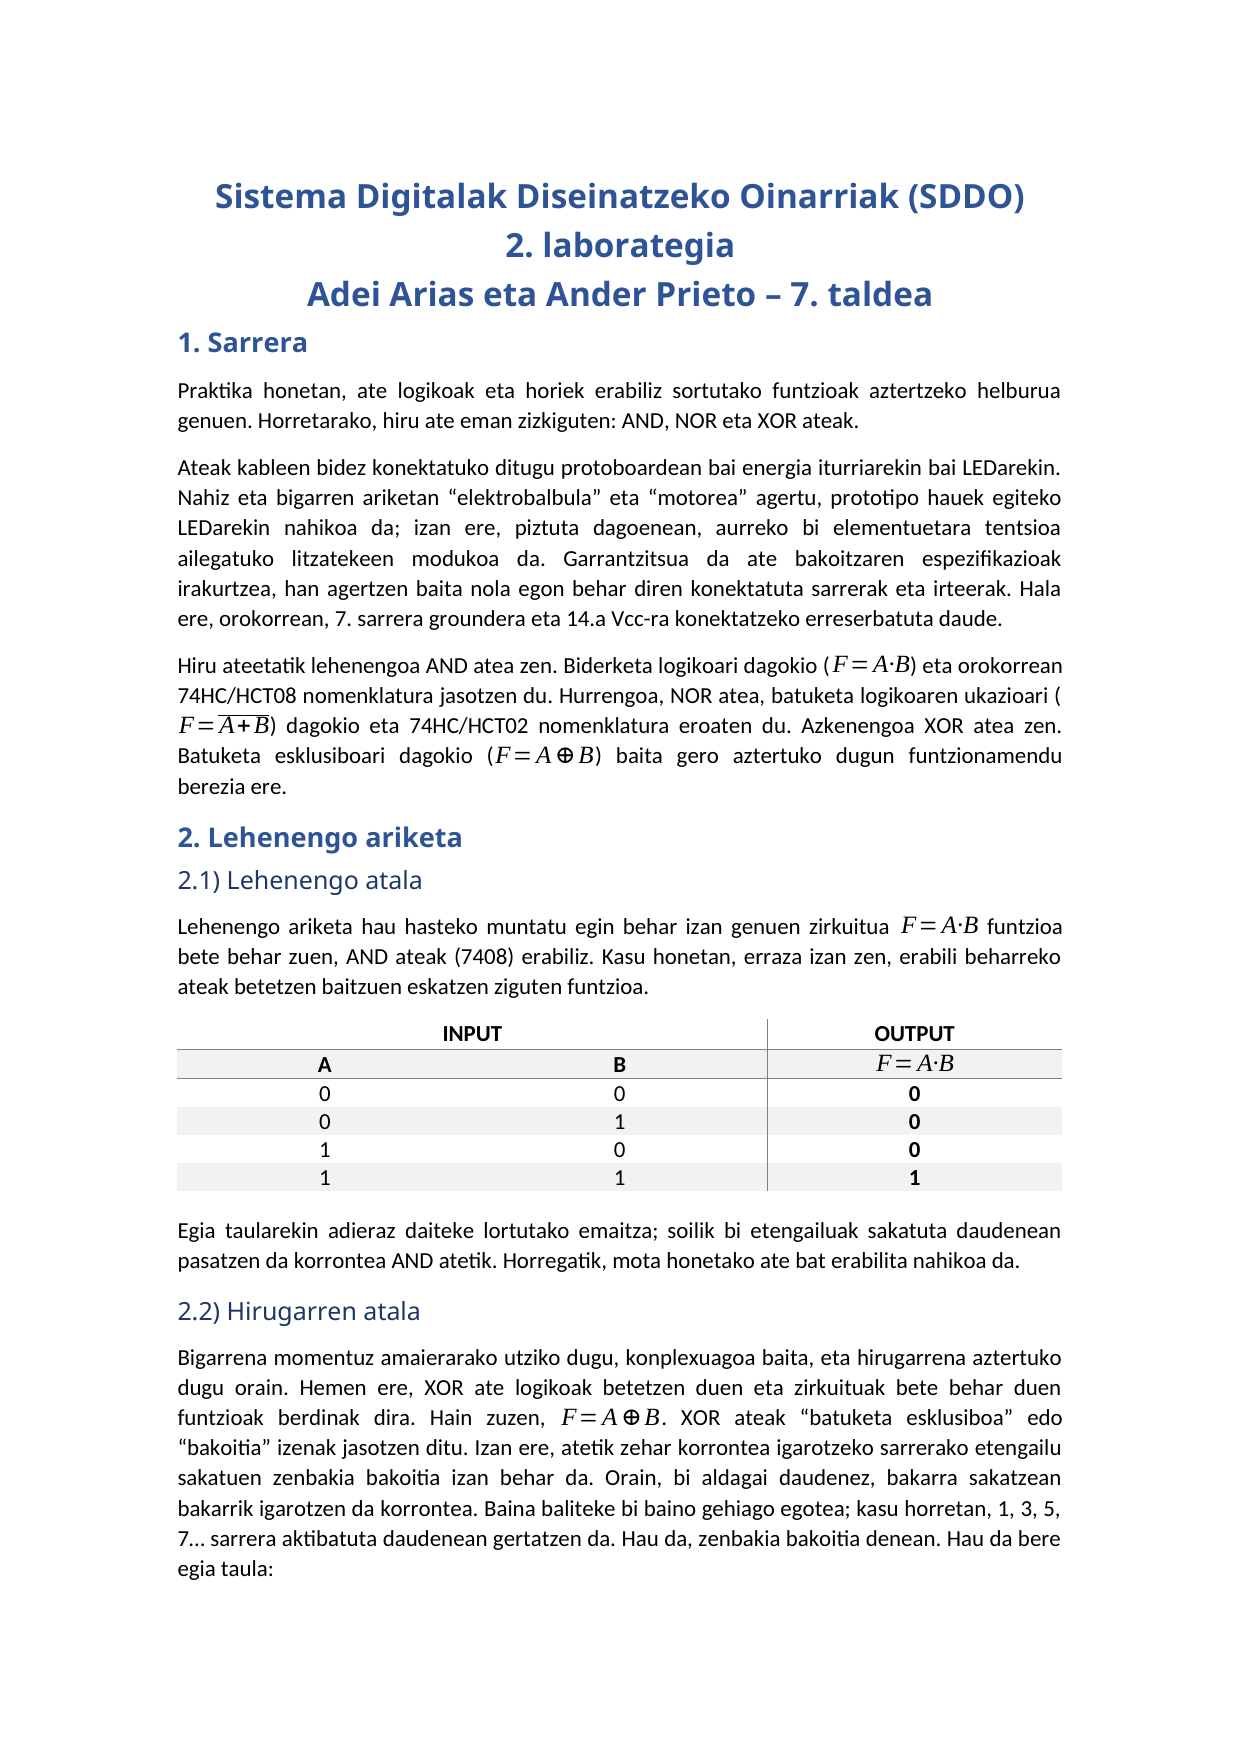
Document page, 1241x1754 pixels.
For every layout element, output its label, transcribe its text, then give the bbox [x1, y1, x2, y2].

text Bigarrena momentuz amaierarako utziko dugu, konplexuagoa baita, eta hirugarrena aztertuko dugu orain. Hemen ere, XOR ate logikoak betetzen duen eta zirkuituak bete behar duen funtzioak berdinak dira. Hain zuzen, . XOR ateak “batuketa esklusiboa” edo “bakoitia” izenak jasotzen ditu. Izan ere, atetik zehar korrontea igarotzeko sarrerako etengailu sakatuen zenbakia bakoitia izan behar da. Orain, bi aldagai daudenez, bakarra sakatzean bakarrik igarotzen da korrontea. Baina baliteke bi baino gehiago egotea; kasu horretan, 1, 3, 5, 7… sarrera aktibatuta daudenean gertatzen da. Hau da, zenbakia bakoitia denean. Hau da bere egia taula: [177, 1343, 1063, 1582]
table_cell B [472, 1050, 767, 1078]
table_cell 0 [177, 1079, 472, 1107]
table_cell A [177, 1050, 472, 1078]
table_cell 1 [472, 1163, 767, 1191]
table_cell 0 [768, 1135, 1062, 1163]
text Hiru ateetatik lehenengoa AND atea zen. Biderketa logikoari dagokio () eta orokorrean 74HC/HCT08 nomenklatura jasotzen du. Hurrengoa, NOR atea, batuketa logikoaren ukazioari () dagokio eta 74HC/HCT02 nomenklatura eroaten du. Azkenengoa XOR atea zen. Batuketa esklusiboari dagokio () baita gero aztertuko dugun funtzionamendu berezia ere. [177, 651, 1063, 800]
table_cell 1 [472, 1107, 767, 1135]
table_header OUTPUT [768, 1019, 1062, 1049]
subtitle 2.2) Hirugarren atala [177, 1293, 1063, 1327]
text Ateak kableen bidez konektatuko ditugu protoboardean bai energia iturriarekin bai LEDarekin. Nahiz eta bigarren ariketan “elektrobalbula” eta “motorea” agertu, prototipo hauek egiteko LEDarekin nahikoa da; izan ere, piztuta dagoenean, aurreko bi elementuetara tentsioa ailegatuko litzatekeen modukoa da. Garrantzitsua da ate bakoitzaren espezifikazioak irakurtzea, han agertzen baita nola egon behar diren konektatuta sarrerak eta irteerak. Hala ere, orokorrean, 7. sarrera groundera eta 14.a Vcc-ra konektatzeko erreserbatuta daude. [177, 453, 1063, 632]
table_header INPUT [177, 1019, 767, 1049]
table_cell [768, 1050, 1062, 1078]
table_cell 1 [177, 1163, 472, 1191]
subtitle 1. Sarrera [177, 324, 1063, 361]
text Praktika honetan, ate logikoak eta horiek erabiliz sortutako funtzioak aztertzeko helburua genuen. Horretarako, hiru ate eman zizkiguten: AND, NOR eta XOR ateak. [177, 376, 1063, 434]
subtitle 2. Lehenengo ariketa [177, 819, 1063, 856]
table_cell 0 [177, 1107, 472, 1135]
table_cell 0 [472, 1079, 767, 1107]
table_cell 1 [177, 1135, 472, 1163]
text Lehenengo ariketa hau hasteko muntatu egin behar izan genuen zirkuitua funtzioa bete behar zuen, AND ateak (7408) erabiliz. Kasu honetan, erraza izan zen, erabili beharreko ateak betetzen baitzuen eskatzen ziguten funtzioa. [177, 912, 1063, 1000]
table_cell 0 [768, 1079, 1062, 1107]
subtitle Sistema Digitalak Diseinatzeko Oinarriak (SDDO) 2. laborategia Adei Arias eta Ander Prieto – 7. taldea [177, 173, 1063, 316]
table_cell 1 [768, 1163, 1062, 1191]
subtitle 2.1) Lehenengo atala [177, 863, 1063, 897]
table_cell 0 [768, 1107, 1062, 1135]
table_cell 0 [472, 1135, 767, 1163]
text Egia taularekin adieraz daiteke lortutako emaitza; soilik bi etengailuak sakatuta daudenean pasatzen da korrontea AND atetik. Horregatik, mota honetako ate bat erabilita nahikoa da. [177, 1216, 1063, 1274]
